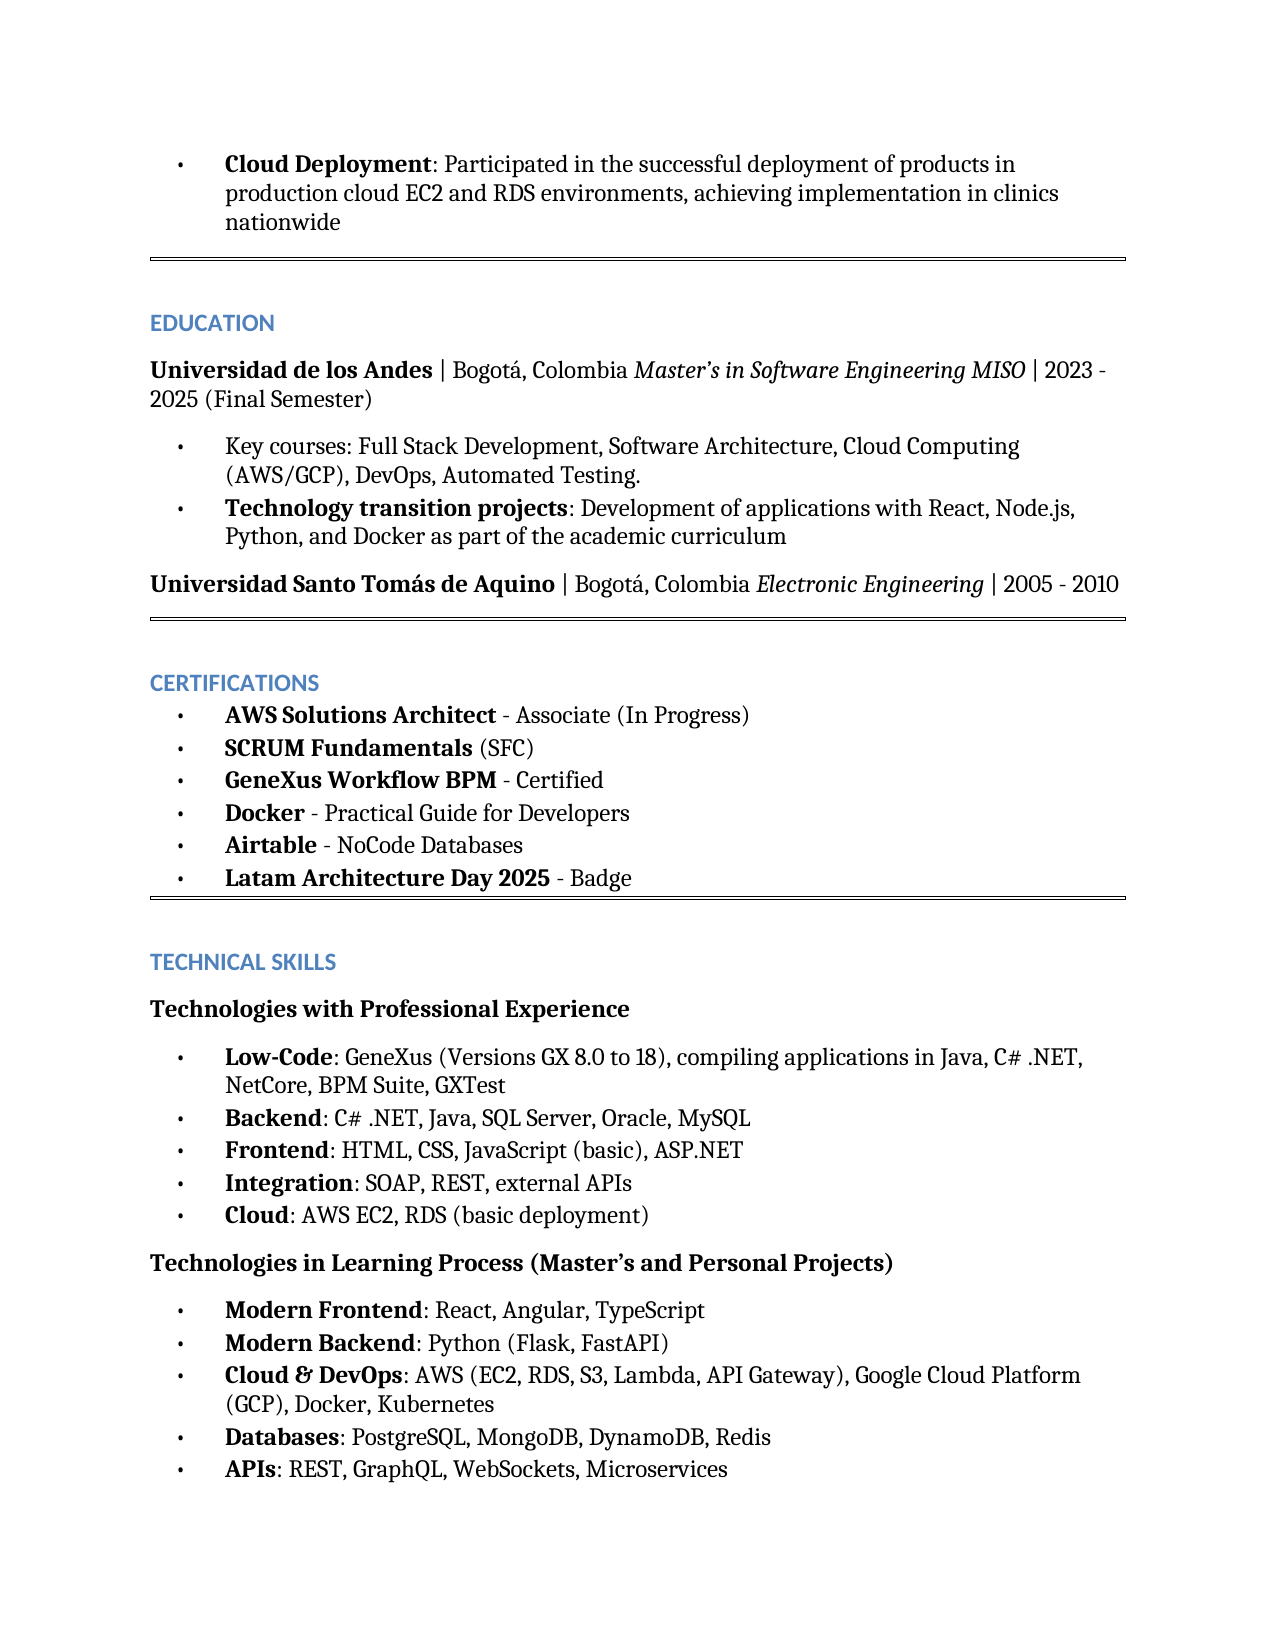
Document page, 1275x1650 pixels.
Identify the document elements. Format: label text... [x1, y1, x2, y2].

list Low-Code: GeneXus (Versions GX 8.0 to 18), compiling applications in Java, C# .NET, NetCore, BPM Suite, GXTest [175, 1042, 1125, 1100]
list Integration: SOAP, REST, external APIs [175, 1169, 1125, 1197]
list Cloud: AWS EC2, RDS (basic deployment) [175, 1201, 1125, 1230]
text Technologies with Professional Experience [150, 995, 1125, 1024]
list Modern Frontend: React, Angular, TypeScript [175, 1296, 1125, 1325]
text Universidad de los Andes | Bogotá, Colombia Master’s in Software Engineering MISO | 2023 - 2025 (Final Semester) [150, 356, 1125, 413]
list Cloud Deployment: Participated in the successful deployment of products in production cloud EC2 and RDS environments, achieving implementation in clinics nationwide [175, 150, 1125, 236]
list GeneXus Workflow BPM - Certified [175, 766, 1125, 795]
list Frontend: HTML, CSS, JavaScript (basic), ASP.NET [175, 1136, 1125, 1165]
list SCRUM Fundamentals (SFC) [175, 733, 1125, 762]
text Universidad Santo Tomás de Aquino | Bogotá, Colombia Electronic Engineering | 2005 - 2010 [150, 570, 1125, 598]
list Airtable - NoCode Databases [175, 831, 1125, 860]
list APIs: REST, GraphQL, WebSockets, Microservices [175, 1455, 1125, 1484]
list Latam Architecture Day 2025 - Badge [175, 863, 1125, 892]
list Technology transition projects: Development of applications with React, Node.js, Python, and Docker as part of the academic curriculum [175, 493, 1125, 551]
subtitle CERTIFICATIONS [150, 667, 1125, 697]
list Key courses: Full Stack Development, Software Architecture, Cloud Computing (AWS/GCP), DevOps, Automated Testing. [175, 432, 1125, 490]
list Modern Backend: Python (Flask, FastAPI) [175, 1329, 1125, 1357]
text Technologies in Learning Process (Master’s and Personal Projects) [150, 1249, 1125, 1277]
subtitle TECHNICAL SKILLS [150, 946, 1125, 976]
list AWS Solutions Architect - Associate (In Progress) [175, 701, 1125, 730]
subtitle EDUCATION [150, 307, 1125, 337]
list Docker - Practical Guide for Developers [175, 798, 1125, 827]
list Databases: PostgreSQL, MongoDB, DynamoDB, Redis [175, 1422, 1125, 1451]
list Cloud & DevOps: AWS (EC2, RDS, S3, Lambda, API Gateway), Google Cloud Platform (GCP), Docker, Kubernetes [175, 1361, 1125, 1419]
list Backend: C# .NET, Java, SQL Server, Oracle, MySQL [175, 1104, 1125, 1132]
